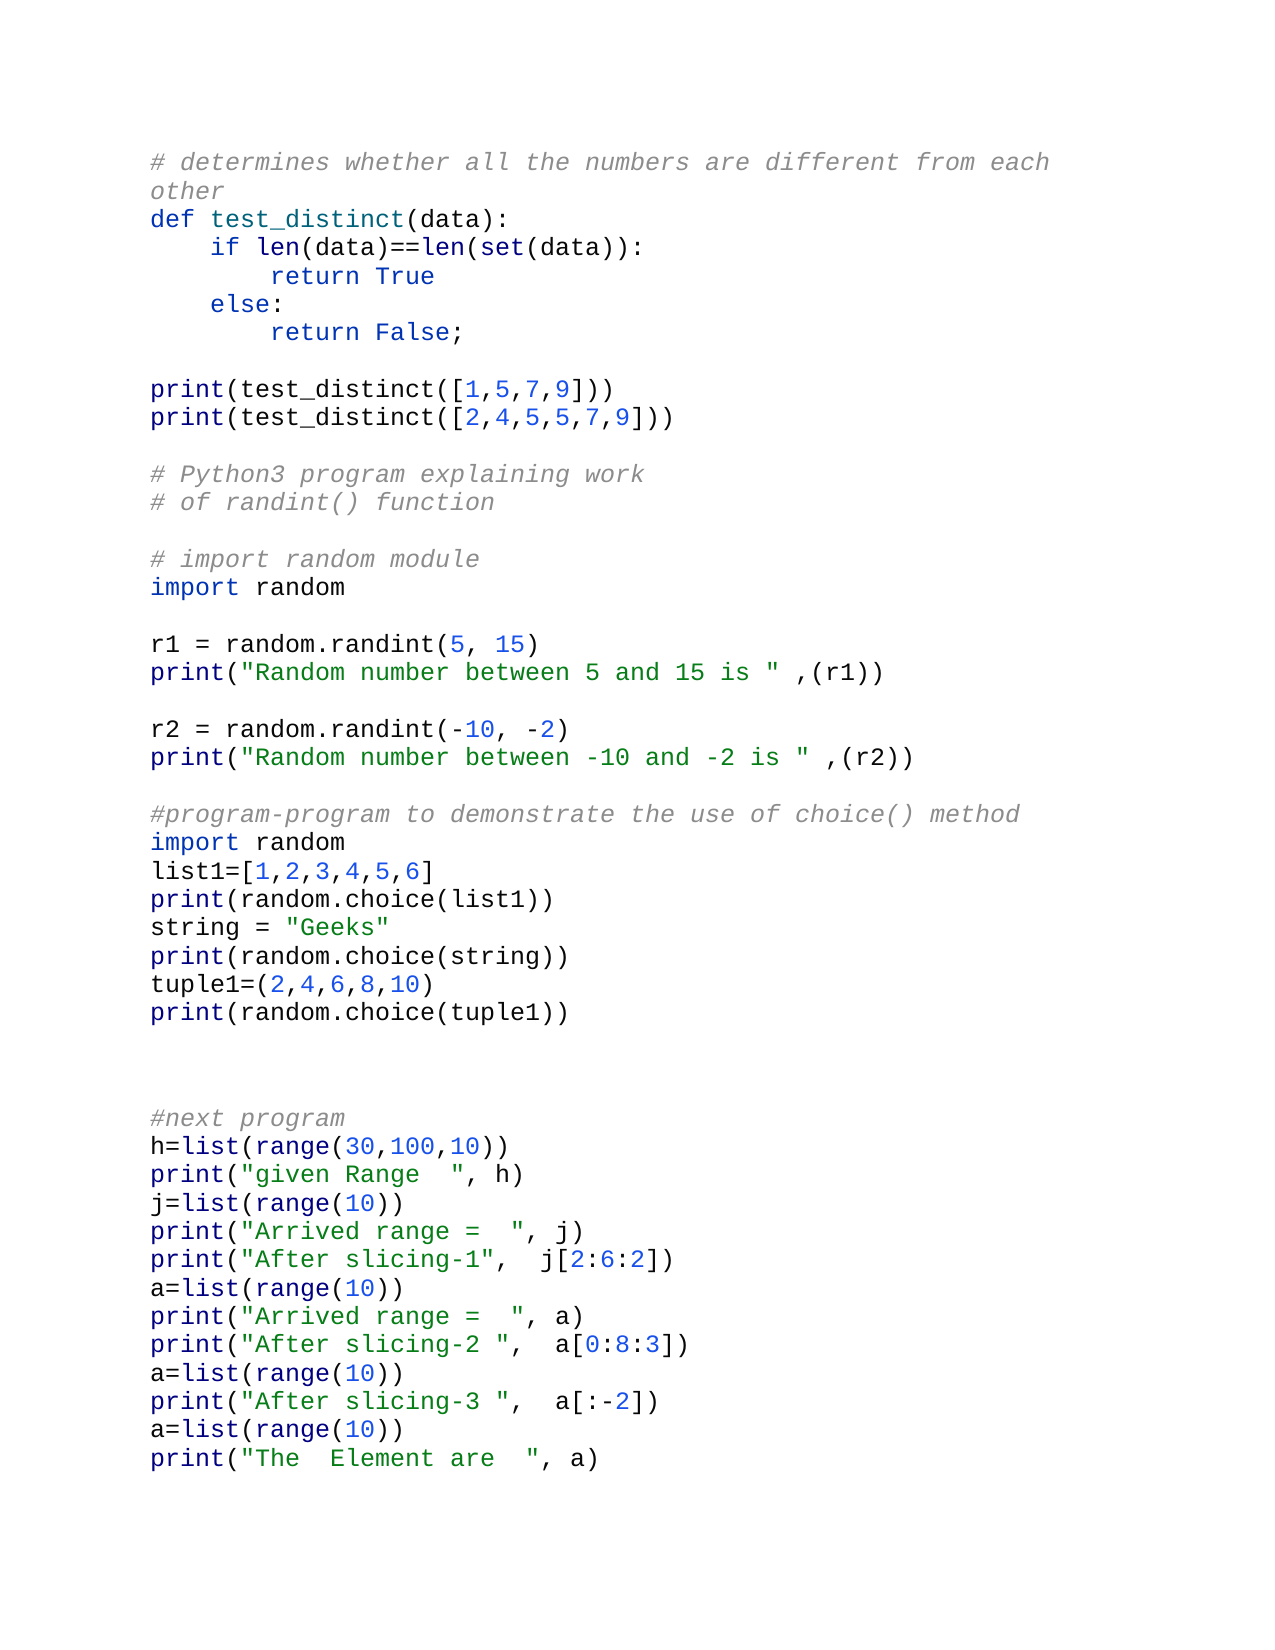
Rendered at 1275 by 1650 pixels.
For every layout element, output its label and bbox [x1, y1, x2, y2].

text [150, 150, 1125, 1080]
text [150, 1105, 1125, 1474]
